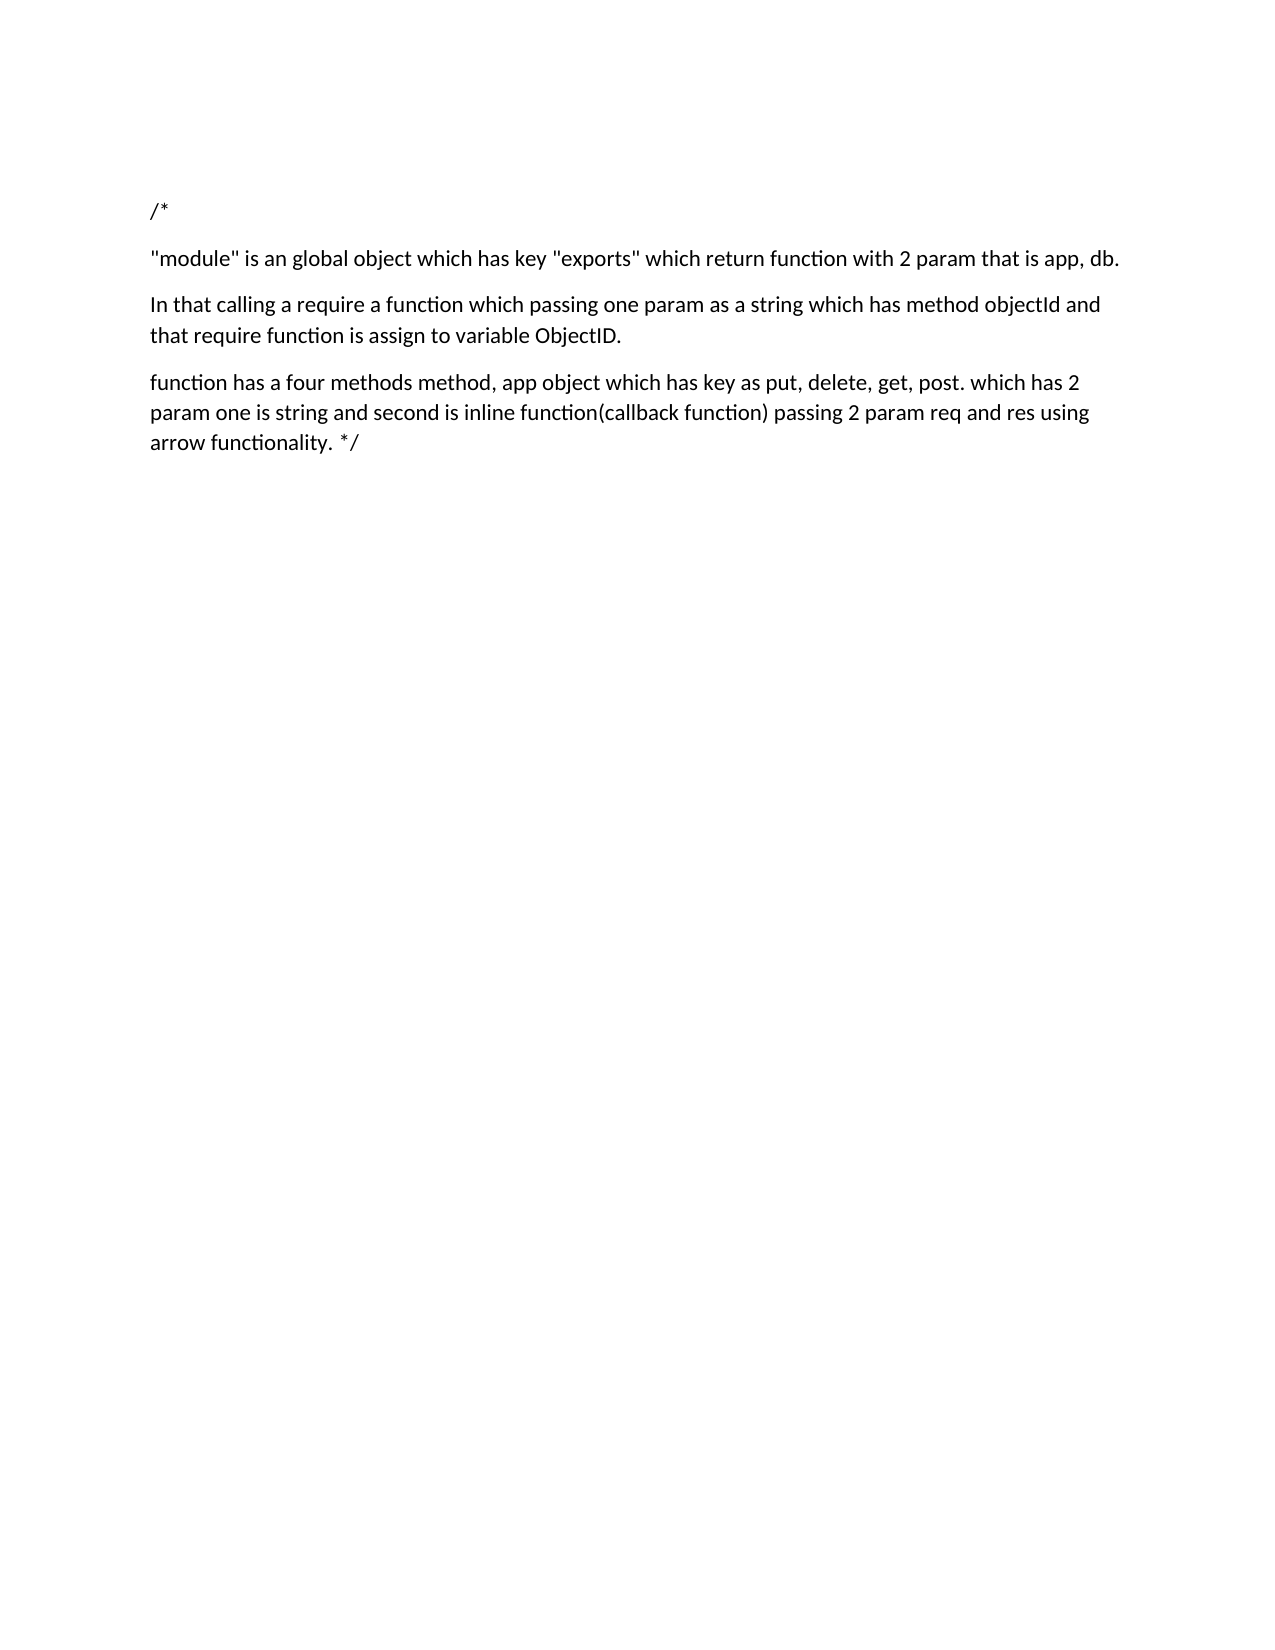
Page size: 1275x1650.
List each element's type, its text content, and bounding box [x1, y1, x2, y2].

text In that calling a require a function which passing one param as a string which has method objectId and that require function is assign to variable ObjectID. [150, 291, 1125, 349]
text /* [150, 197, 1125, 225]
text function has a four methods method, app object which has key as put, delete, get, post. which has 2 param one is string and second is inline function(callback function) passing 2 param req and res using arrow functionality. */ [150, 368, 1125, 456]
text "module" is an global object which has key "exports" which return function with 2 param that is app, db. [150, 244, 1125, 272]
